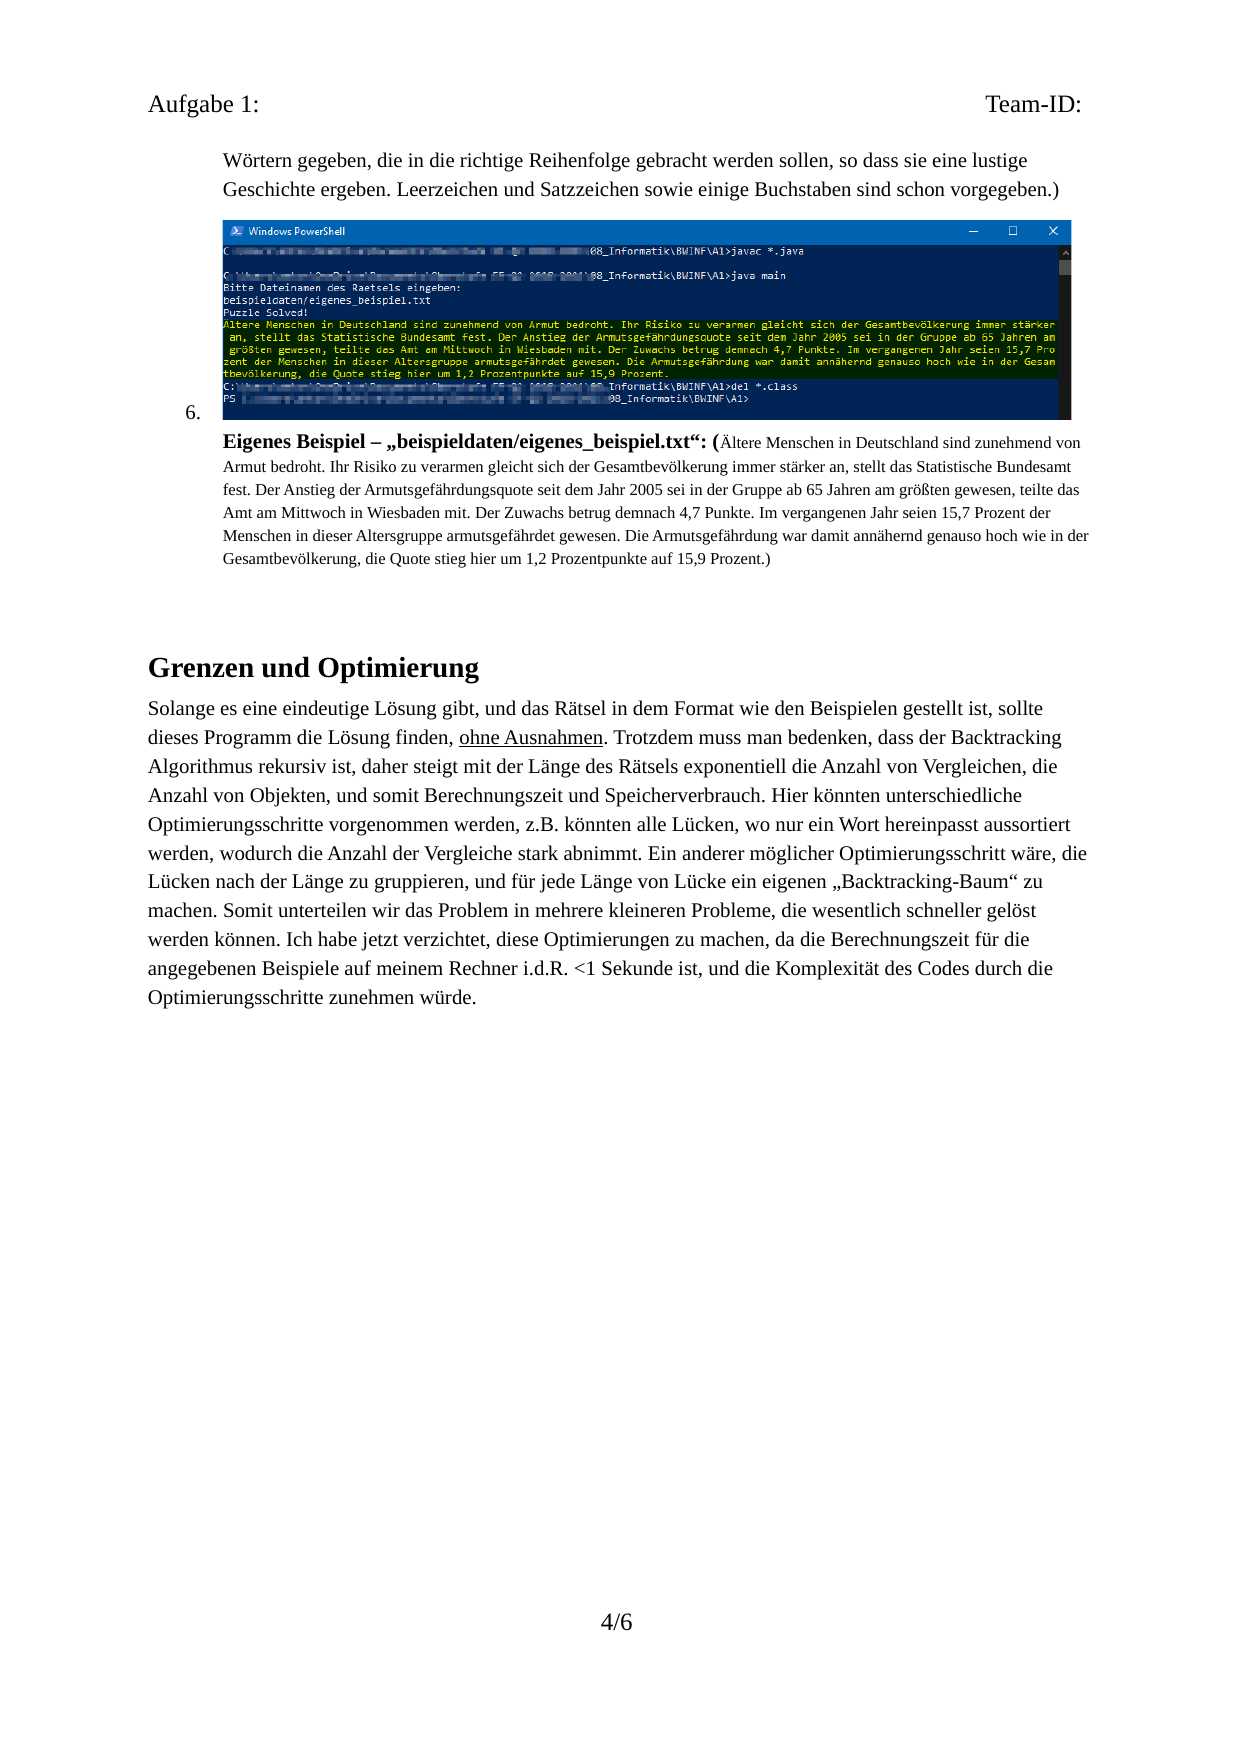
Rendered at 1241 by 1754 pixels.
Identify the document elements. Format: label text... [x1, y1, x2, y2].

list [185, 148, 1092, 201]
text Solange es eine eindeutige Lösung gibt, und das Rätsel in dem Format wie den Beispielen gestellt ist, sollte dieses Programm die Lösung finden, ohne Ausnahmen. Trotzdem muss man bedenken, dass der Backtracking Algorithmus rekursiv ist, daher steigt mit der Länge des Rätsels exponentiell die Anzahl von Vergleichen, die Anzahl von Objekten, und somit Berechnungszeit und Speicherverbrauch. Hier könnten unterschiedliche Optimierungsschritte vorgenommen werden, z.B. könnten alle Lücken, wo nur ein Wort hereinpasst aussortiert werden, wodurch die Anzahl der Vergleiche stark abnimmt. Ein anderer möglicher Optimierungsschritt wäre, die Lücken nach der Länge zu gruppieren, und für jede Länge von Lücke ein eigenen „Backtracking-Baum“ zu machen. Somit unterteilen wir das Problem in mehrere kleineren Probleme, die wesentlich schneller gelöst werden können. Ich habe jetzt verzichtet, diese Optimierungen zu machen, da die Berechnungszeit für die angegebenen Beispiele auf meinem Rechner i.d.R. <1 Sekunde ist, und die Komplexität des Codes durch die Optimierungsschritte zunehmen würde. [148, 696, 1092, 1009]
subtitle Grenzen und Optimierung [148, 650, 1092, 684]
picture [222, 220, 1072, 420]
